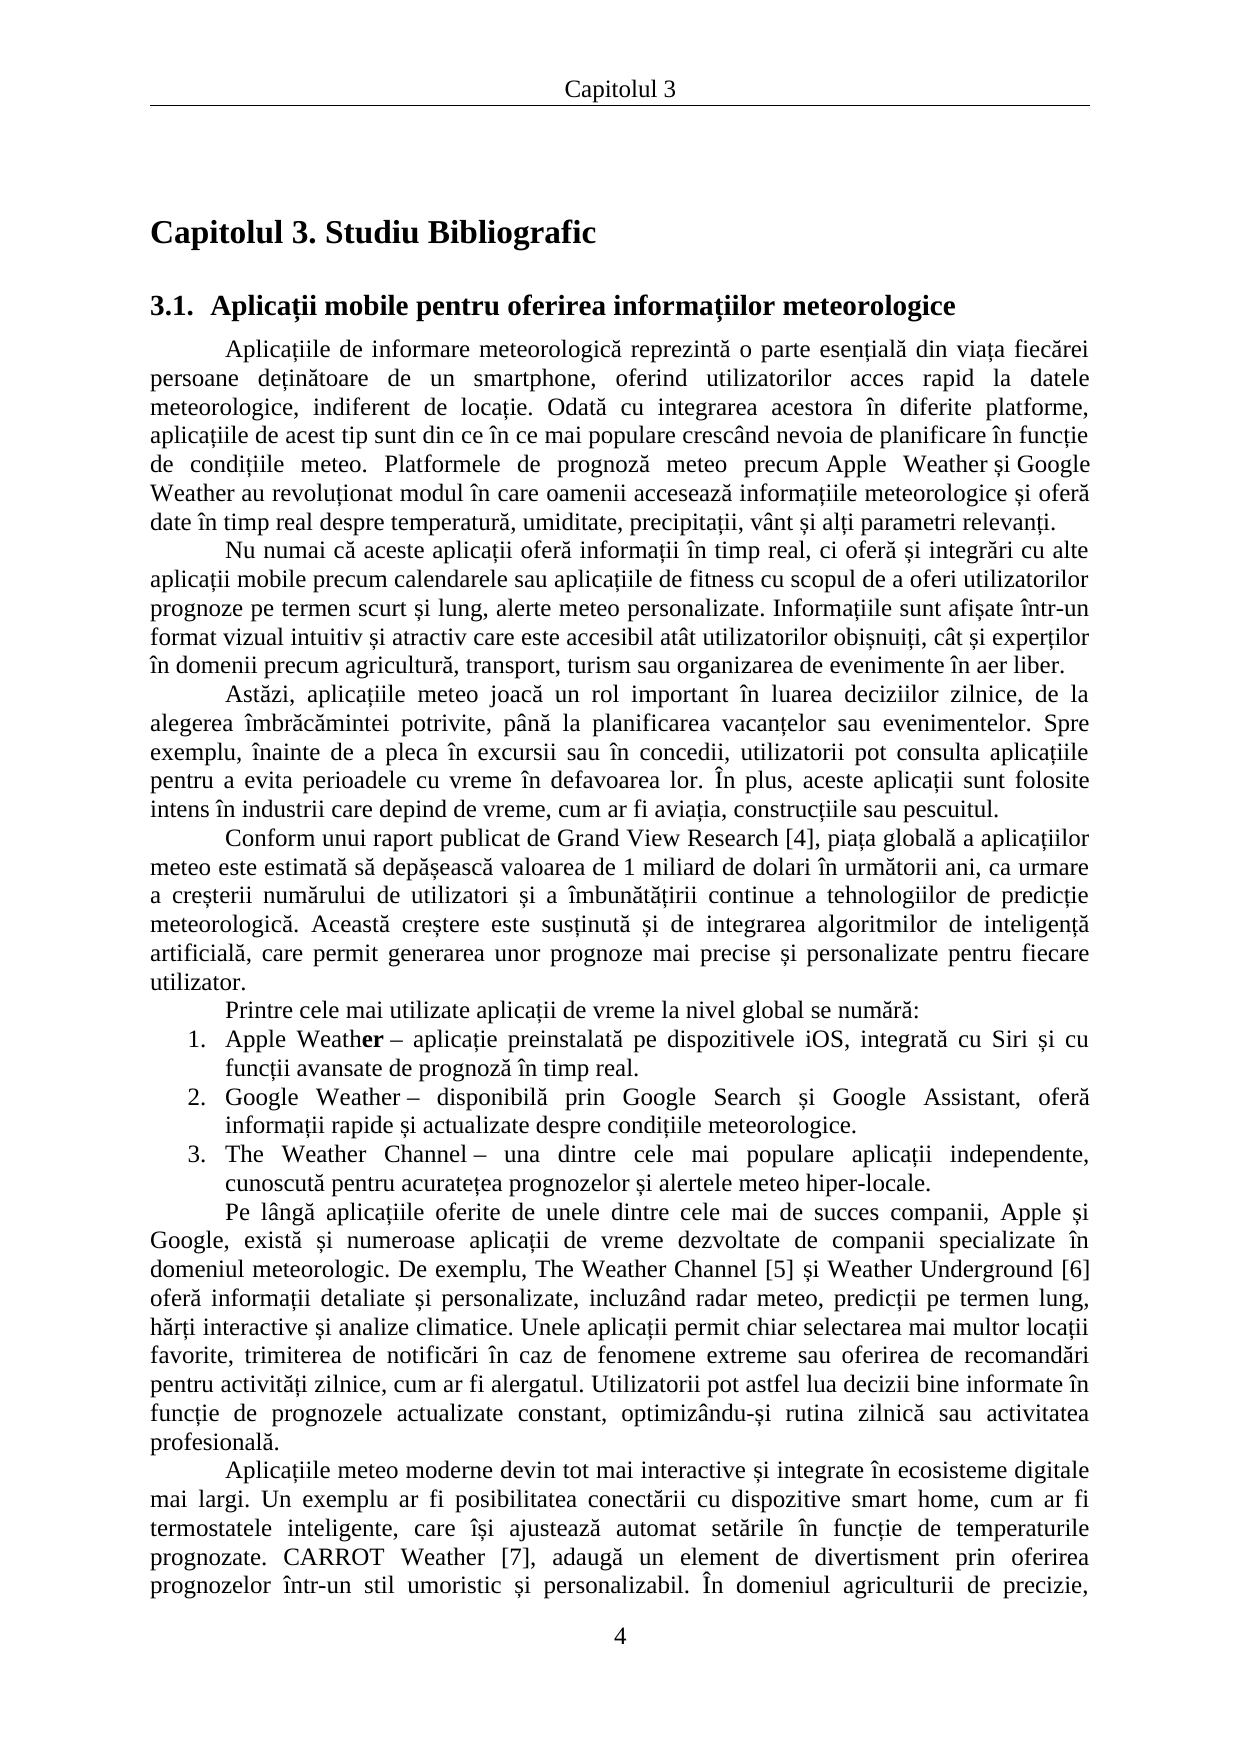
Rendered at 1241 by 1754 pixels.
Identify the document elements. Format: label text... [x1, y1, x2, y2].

text Aplicațiile de informare meteorologică reprezintă o parte esențială din viața fiecărei persoane deținătoare de un smartphone, oferind utilizatorilor acces rapid la datele meteorologice, indiferent de locație. Odată cu integrarea acestora în diferite platforme, aplicațiile de acest tip sunt din ce în ce mai populare crescând nevoia de planificare în funcție de condițiile meteo. Platformele de prognoză meteo precum Apple Weather și Google Weather au revoluționat modul în care oamenii accesează informațiile meteorologice și oferă date în timp real despre temperatură, umiditate, precipitații, vânt și alți parametri relevanți. [150, 334, 1090, 536]
text Printre cele mai utilizate aplicații de vreme la nivel global se numără: [150, 996, 1090, 1024]
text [150, 1456, 1090, 1599]
list Google Weather – disponibilă prin Google Search și Google Assistant, oferă informații rapide și actualizate despre condițiile meteorologice. [187, 1082, 1090, 1139]
subtitle Aplicații mobile pentru oferirea informațiilor meteorologice [150, 288, 1090, 322]
text Astăzi, aplicațiile meteo joacă un rol important în luarea deciziilor zilnice, de la alegerea îmbrăcămintei potrivite, până la planificarea vacanțelor sau evenimentelor. Spre exemplu, înainte de a pleca în excursii sau în concedii, utilizatorii pot consulta aplicațiile pentru a evita perioadele cu vreme în defavoarea lor. În plus, aceste aplicații sunt folosite intens în industrii care depind de vreme, cum ar fi aviația, construcțiile sau pescuitul. [150, 679, 1090, 823]
text Nu numai că aceste aplicații oferă informații în timp real, ci oferă și integrări cu alte aplicații mobile precum calendarele sau aplicațiile de fitness cu scopul de a oferi utilizatorilor prognoze pe termen scurt și lung, alerte meteo personalizate. Informațiile sunt afișate într-un format vizual intuitiv și atractiv care este accesibil atât utilizatorilor obișnuiți, cât și experților în domenii precum agricultură, transport, turism sau organizarea de evenimente în aer liber. [150, 536, 1090, 679]
list The Weather Channel – una dintre cele mai populare aplicații independente, cunoscută pentru acuratețea prognozelor și alertele meteo hiper-locale. [187, 1139, 1090, 1197]
list Apple Weather – aplicație preinstalată pe dispozitivele iOS, integrată cu Siri și cu funcții avansate de prognoză în timp real. [187, 1024, 1090, 1082]
text Pe lângă aplicațiile oferite de unele dintre cele mai de succes companii, Apple și Google, există și numeroase aplicații de vreme dezvoltate de companii specializate în domeniul meteorologic. De exemplu, The Weather Channel [5] și Weather Underground [6] oferă informații detaliate și personalizate, incluzând radar meteo, predicții pe termen lung, hărți interactive și analize climatice. Unele aplicații permit chiar selectarea mai multor locații favorite, trimiterea de notificări în caz de fenomene extreme sau oferirea de recomandări pentru activități zilnice, cum ar fi alergatul. Utilizatorii pot astfel lua decizii bine informate în funcție de prognozele actualizate constant, optimizându-și rutina zilnică sau activitatea profesională. [150, 1197, 1090, 1456]
text Conform unui raport publicat de Grand View Research [4], piața globală a aplicațiilor meteo este estimată să depășească valoarea de 1 miliard de dolari în următorii ani, ca urmare a creșterii numărului de utilizatori și a îmbunătățirii continue a tehnologiilor de predicție meteorologică. Această creștere este susținută și de integrarea algoritmilor de inteligență artificială, care permit generarea unor prognoze mai precise și personalizate pentru fiecare utilizator. [150, 823, 1090, 996]
subtitle Studiu Bibliografic [150, 212, 1090, 251]
